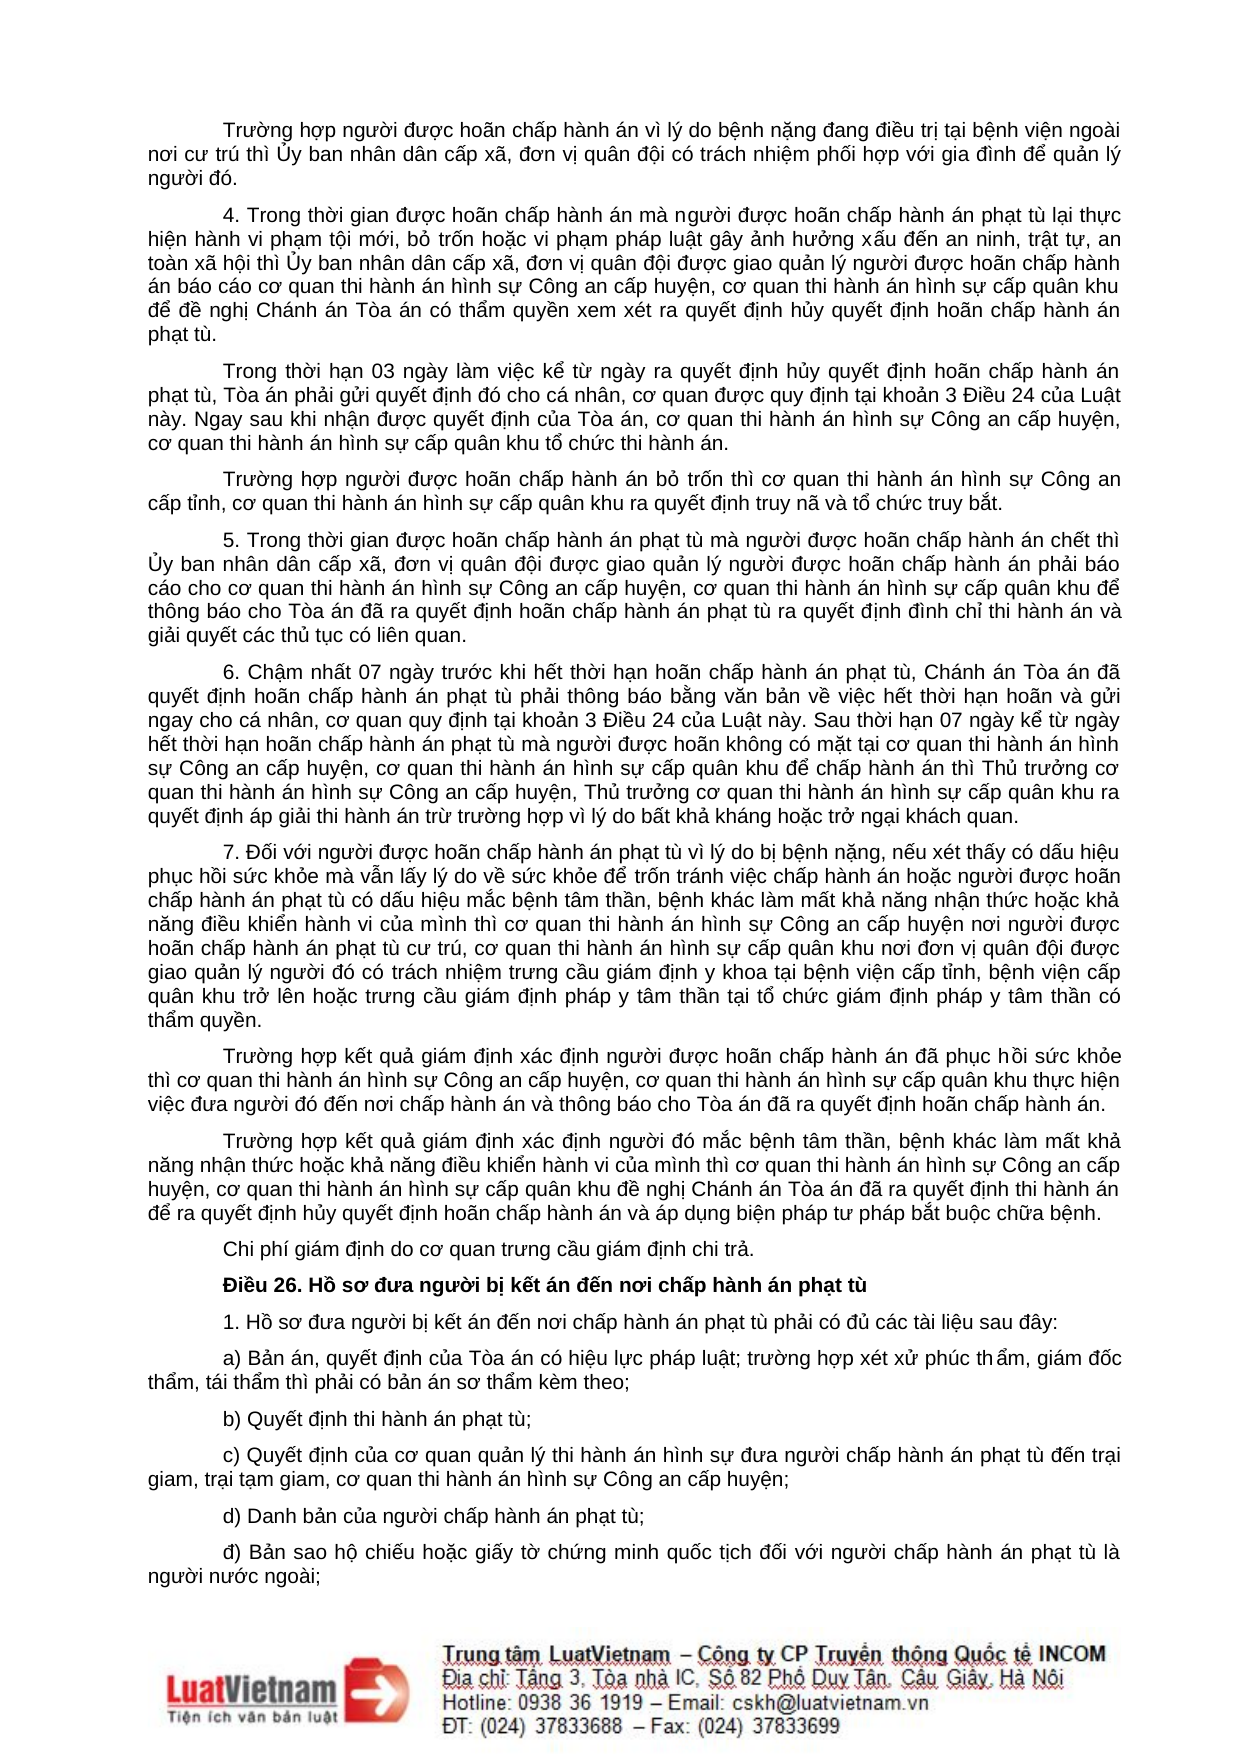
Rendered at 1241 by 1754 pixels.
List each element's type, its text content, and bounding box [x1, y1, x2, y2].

text Chi phí giám định do cơ quan trưng cầu giám định chi trả. [148, 1237, 1122, 1261]
text Điều 26. Hồ sơ đưa người bị kết án đến nơi chấp hành án phạt tù [148, 1273, 1122, 1297]
picture [147, 1627, 1122, 1754]
text Trường hợp người được hoãn chấp hành án bỏ trốn thì cơ quan thi hành án hình sự Công an cấp tỉnh, cơ quan thi hành án hình sự cấp quân khu ra quyết định truy nã và tổ chức truy bắt. [148, 467, 1122, 515]
text c) Quyết định của cơ quan quản lý thi hành án hình sự đưa người chấp hành án phạt tù đến trại giam, trại tạm giam, cơ quan thi hành án hình sự Công an cấp huyện; [148, 1443, 1122, 1491]
text 4. Trong thời gian được hoãn chấp hành án mà người được hoãn chấp hành án phạt tù lại thực hiện hành vi phạm tội mới, bỏ trốn hoặc vi phạm pháp luật gây ảnh hưởng xấu đến an ninh, trật tự, an toàn xã hội thì Ủy ban nhân dân cấp xã, đơn vị quân đội được giao quản lý người được hoãn chấp hành án báo cáo cơ quan thi hành án hình sự Công an cấp huyện, cơ quan thi hành án hình sự cấp quân khu để đề nghị Chánh án Tòa án có thẩm quyền xem xét ra quyết định hủy quyết định hoãn chấp hành án phạt tù. [148, 202, 1122, 346]
text b) Quyết định thi hành án phạt tù; [148, 1407, 1122, 1431]
text Trường hợp kết quả giám định xác định người được hoãn chấp hành án đã phục hồi sức khỏe thì cơ quan thi hành án hình sự Công an cấp huyện, cơ quan thi hành án hình sự cấp quân khu thực hiện việc đưa người đó đến nơi chấp hành án và thông báo cho Tòa án đã ra quyết định hoãn chấp hành án. [148, 1044, 1122, 1116]
text 7. Đối với người được hoãn chấp hành án phạt tù vì lý do bị bệnh nặng, nếu xét thấy có dấu hiệu phục hồi sức khỏe mà vẫn lấy lý do về sức khỏe để trốn tránh việc chấp hành án hoặc người được hoãn chấp hành án phạt tù có dấu hiệu mắc bệnh tâm thần, bệnh khác làm mất khả năng nhận thức hoặc khả năng điều khiển hành vi của mình thì cơ quan thi hành án hình sự Công an cấp huyện nơi người được hoãn chấp hành án phạt tù cư trú, cơ quan thi hành án hình sự cấp quân khu nơi đơn vị quân đội được giao quản lý người đó có trách nhiệm trưng cầu giám định y khoa tại bệnh viện cấp tỉnh, bệnh viện cấp quân khu trở lên hoặc trưng cầu giám định pháp y tâm thần tại tổ chức giám định pháp y tâm thần có thẩm quyền. [148, 840, 1122, 1032]
text d) Danh bản của người chấp hành án phạt tù; [148, 1503, 1122, 1527]
text đ) Bản sao hộ chiếu hoặc giấy tờ chứng minh quốc tịch đối với người chấp hành án phạt tù là người nước ngoài; [148, 1540, 1122, 1588]
text 6. Chậm nhất 07 ngày trước khi hết thời hạn hoãn chấp hành án phạt tù, Chánh án Tòa án đã quyết định hoãn chấp hành án phạt tù phải thông báo bằng văn bản về việc hết thời hạn hoãn và gửi ngay cho cá nhân, cơ quan quy định tại khoản 3 Điều 24 của Luật này. Sau thời hạn 07 ngày kể từ ngày hết thời hạn hoãn chấp hành án phạt tù mà người được hoãn không có mặt tại cơ quan thi hành án hình sự Công an cấp huyện, cơ quan thi hành án hình sự cấp quân khu để chấp hành án thì Thủ trưởng cơ quan thi hành án hình sự Công an cấp huyện, Thủ trưởng cơ quan thi hành án hình sự cấp quân khu ra quyết định áp giải thi hành án trừ trường hợp vì lý do bất khả kháng hoặc trở ngại khách quan. [148, 660, 1122, 827]
text a) Bản án, quyết định của Tòa án có hiệu lực pháp luật; trường hợp xét xử phúc thẩm, giám đốc thẩm, tái thẩm thì phải có bản án sơ thẩm kèm theo; [148, 1346, 1122, 1394]
text 5. Trong thời gian được hoãn chấp hành án phạt tù mà người được hoãn chấp hành án chết thì Ủy ban nhân dân cấp xã, đơn vị quân đội được giao quản lý người được hoãn chấp hành án phải báo cáo cho cơ quan thi hành án hình sự Công an cấp huyện, cơ quan thi hành án hình sự cấp quân khu để thông báo cho Tòa án đã ra quyết định hoãn chấp hành án phạt tù ra quyết định đình chỉ thi hành án và giải quyết các thủ tục có liên quan. [148, 527, 1122, 647]
text 1. Hồ sơ đưa người bị kết án đến nơi chấp hành án phạt tù phải có đủ các tài liệu sau đây: [148, 1310, 1122, 1334]
text Trường hợp kết quả giám định xác định người đó mắc bệnh tâm thần, bệnh khác làm mất khả năng nhận thức hoặc khả năng điều khiển hành vi của mình thì cơ quan thi hành án hình sự Công an cấp huyện, cơ quan thi hành án hình sự cấp quân khu đề nghị Chánh án Tòa án đã ra quyết định thi hành án để ra quyết định hủy quyết định hoãn chấp hành án và áp dụng biện pháp tư pháp bắt buộc chữa bệnh. [148, 1128, 1122, 1224]
text Trong thời hạn 03 ngày làm việc kể từ ngày ra quyết định hủy quyết định hoãn chấp hành án phạt tù, Tòa án phải gửi quyết định đó cho cá nhân, cơ quan được quy định tại khoản 3 Điều 24 của Luật này. Ngay sau khi nhận được quyết định của Tòa án, cơ quan thi hành án hình sự Công an cấp huyện, cơ quan thi hành án hình sự cấp quân khu tổ chức thi hành án. [148, 359, 1122, 454]
text Trường hợp người được hoãn chấp hành án vì lý do bệnh nặng đang điều trị tại bệnh viện ngoài nơi cư trú thì Ủy ban nhân dân cấp xã, đơn vị quân đội có trách nhiệm phối hợp với gia đình để quản lý người đó. [148, 118, 1122, 190]
